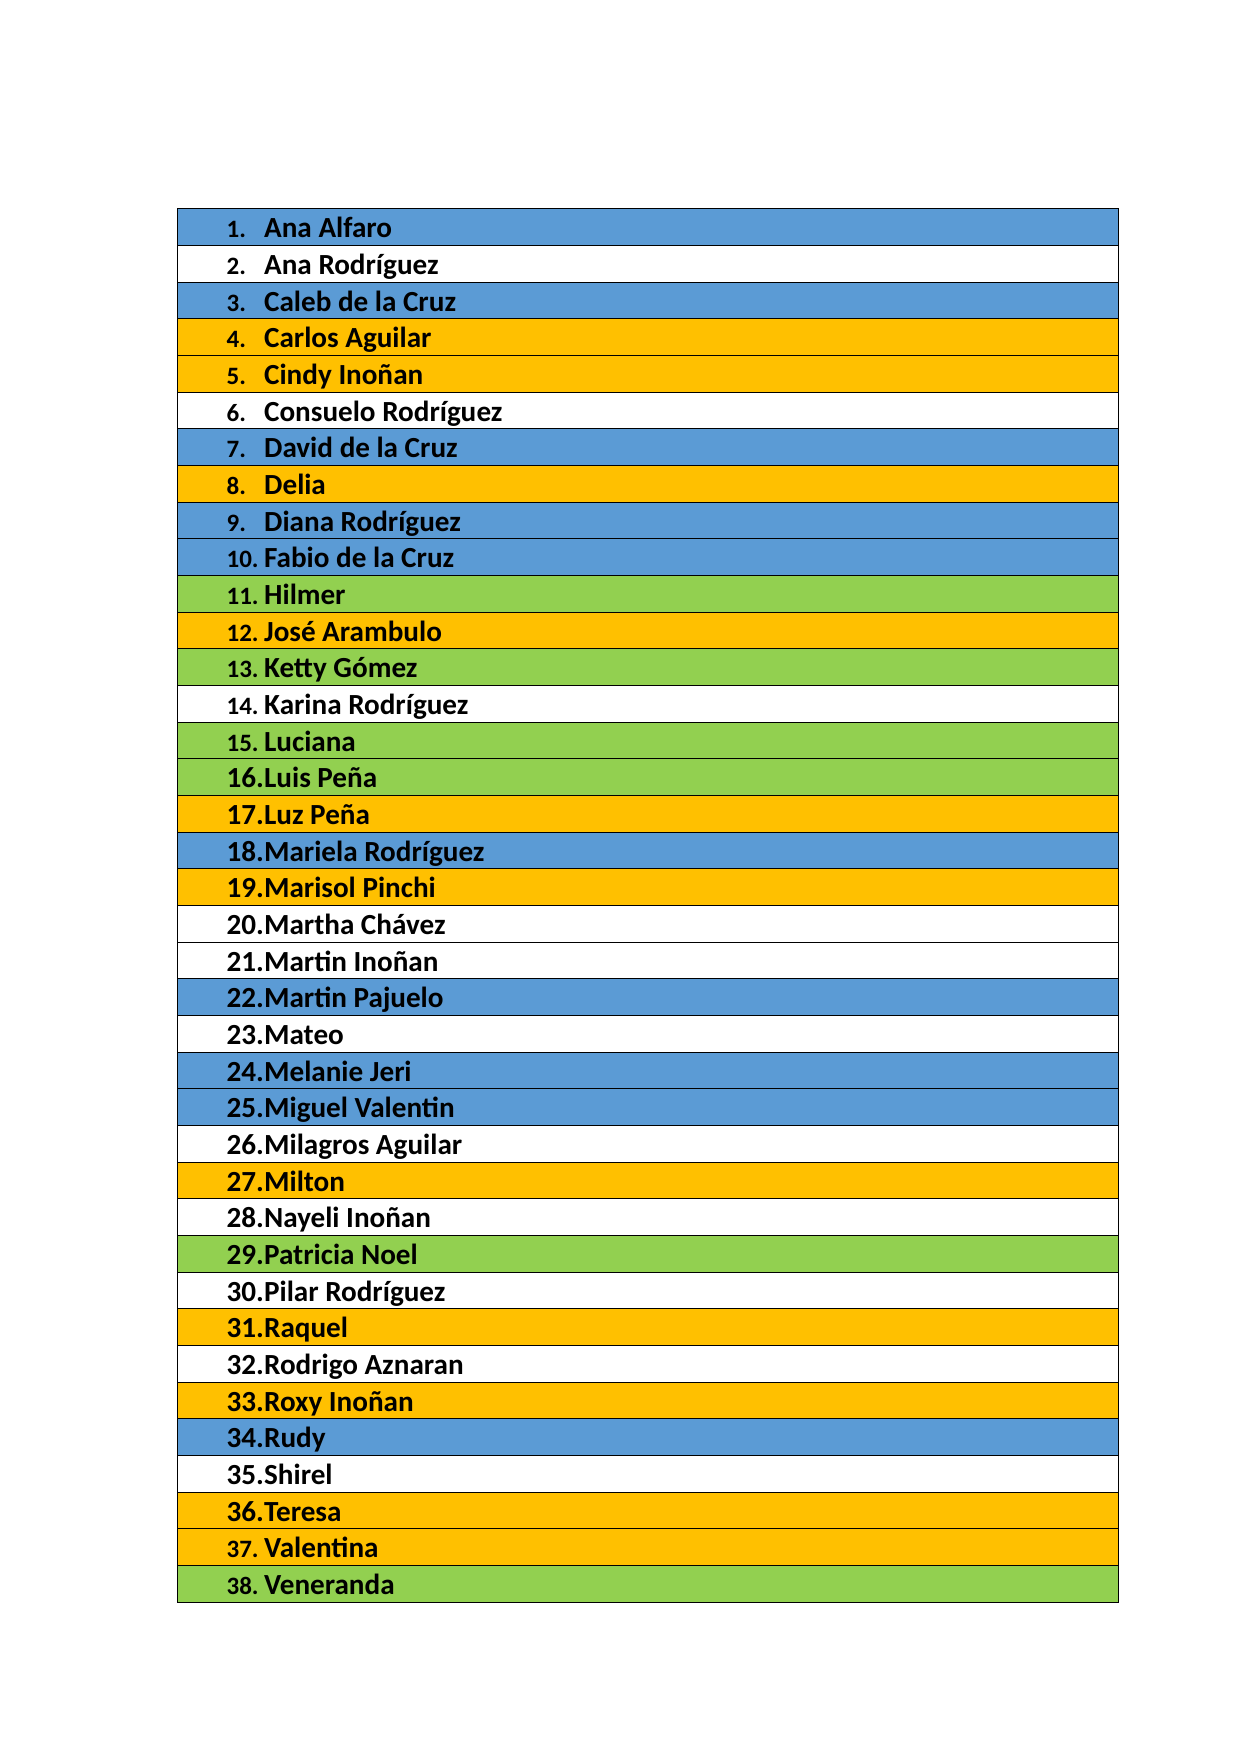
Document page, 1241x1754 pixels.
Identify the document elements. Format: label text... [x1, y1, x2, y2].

table_cell Raquel [178, 1309, 1118, 1345]
table_cell Martin Pajuelo [178, 979, 1118, 1015]
table_cell David de la Cruz [178, 429, 1118, 465]
table_cell Karina Rodríguez [178, 686, 1118, 722]
table_cell Mateo [178, 1016, 1118, 1052]
table_cell Shirel [178, 1456, 1118, 1492]
table_cell Pilar Rodríguez [178, 1273, 1118, 1308]
table_cell Rodrigo Aznaran [178, 1346, 1118, 1382]
table_cell Miguel Valentin [178, 1089, 1118, 1125]
table_cell Cindy Inoñan [178, 356, 1118, 392]
table_cell Hilmer [178, 576, 1118, 612]
table_cell Mariela Rodríguez [178, 833, 1118, 868]
table_cell José Arambulo [178, 613, 1118, 648]
table_cell Milton [178, 1163, 1118, 1198]
table_cell Valentina [178, 1529, 1118, 1565]
table_cell Martin Inoñan [178, 943, 1118, 978]
table_cell Luis Peña [178, 759, 1118, 795]
table_cell Fabio de la Cruz [178, 539, 1118, 575]
table_cell Martha Chávez [178, 906, 1118, 942]
table_cell Nayeli Inoñan [178, 1199, 1118, 1235]
table_cell Rudy [178, 1419, 1118, 1455]
table_cell Veneranda [178, 1566, 1118, 1602]
table_cell Ketty Gómez [178, 649, 1118, 685]
table_cell Carlos Aguilar [178, 319, 1118, 355]
table_cell Roxy Inoñan [178, 1383, 1118, 1418]
table_cell Melanie Jeri [178, 1053, 1118, 1088]
table_cell Ana Rodríguez [178, 246, 1118, 282]
table_cell Luz Peña [178, 796, 1118, 832]
table_cell Milagros Aguilar [178, 1126, 1118, 1162]
table_cell Teresa [178, 1493, 1118, 1528]
table_cell Delia [178, 466, 1118, 502]
table_cell Caleb de la Cruz [178, 283, 1118, 318]
table_cell Diana Rodríguez [178, 503, 1118, 538]
table_cell Consuelo Rodríguez [178, 393, 1118, 428]
table_cell Patricia Noel [178, 1236, 1118, 1272]
table_header Ana Alfaro [178, 209, 1118, 245]
table_cell Luciana [178, 723, 1118, 758]
table_cell Marisol Pinchi [178, 869, 1118, 905]
